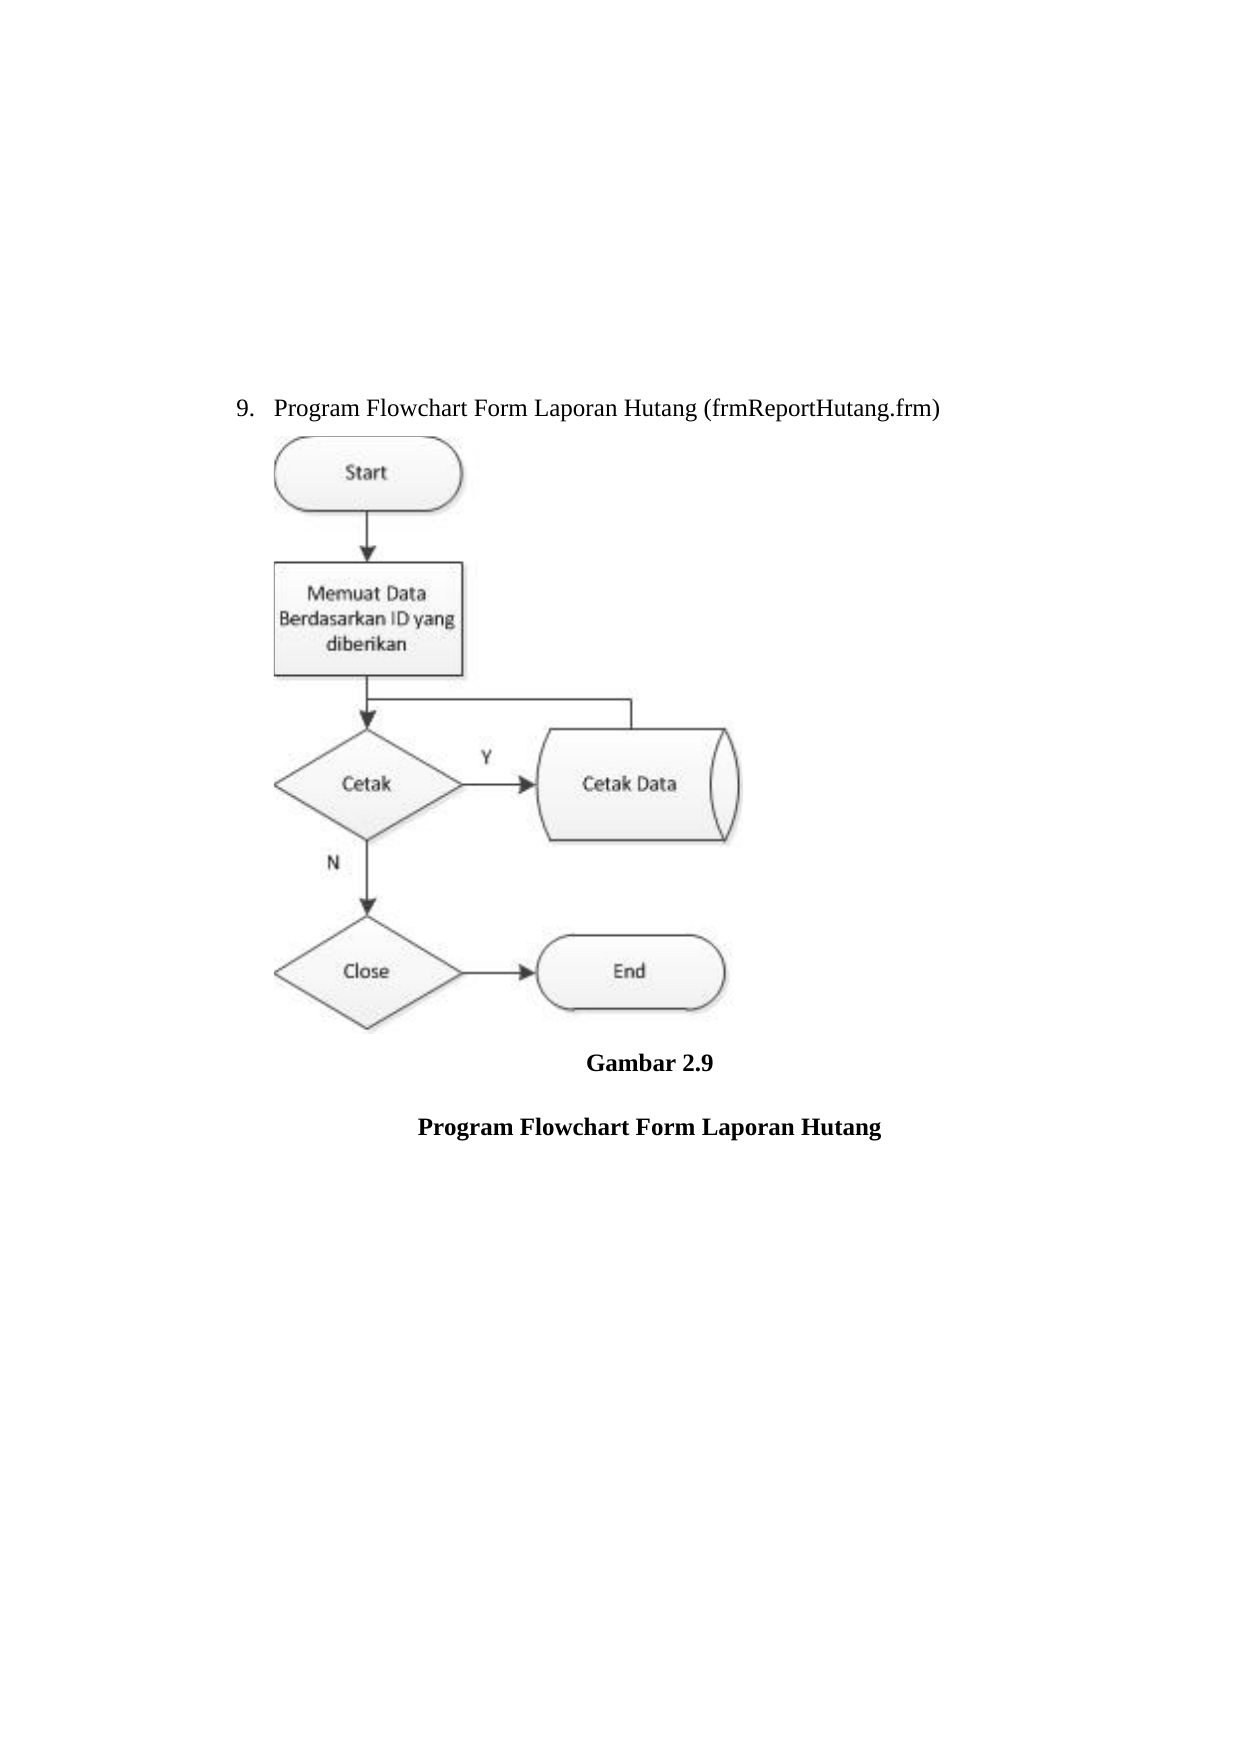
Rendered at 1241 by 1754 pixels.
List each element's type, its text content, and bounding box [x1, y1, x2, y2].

text Program Flowchart Form Laporan Hutang [236, 1112, 1063, 1141]
text Gambar 2.9 [236, 1048, 1063, 1077]
list Program Flowchart Form Laporan Hutang (frmReportHutang.frm) [236, 393, 1006, 422]
picture [273, 436, 744, 1034]
